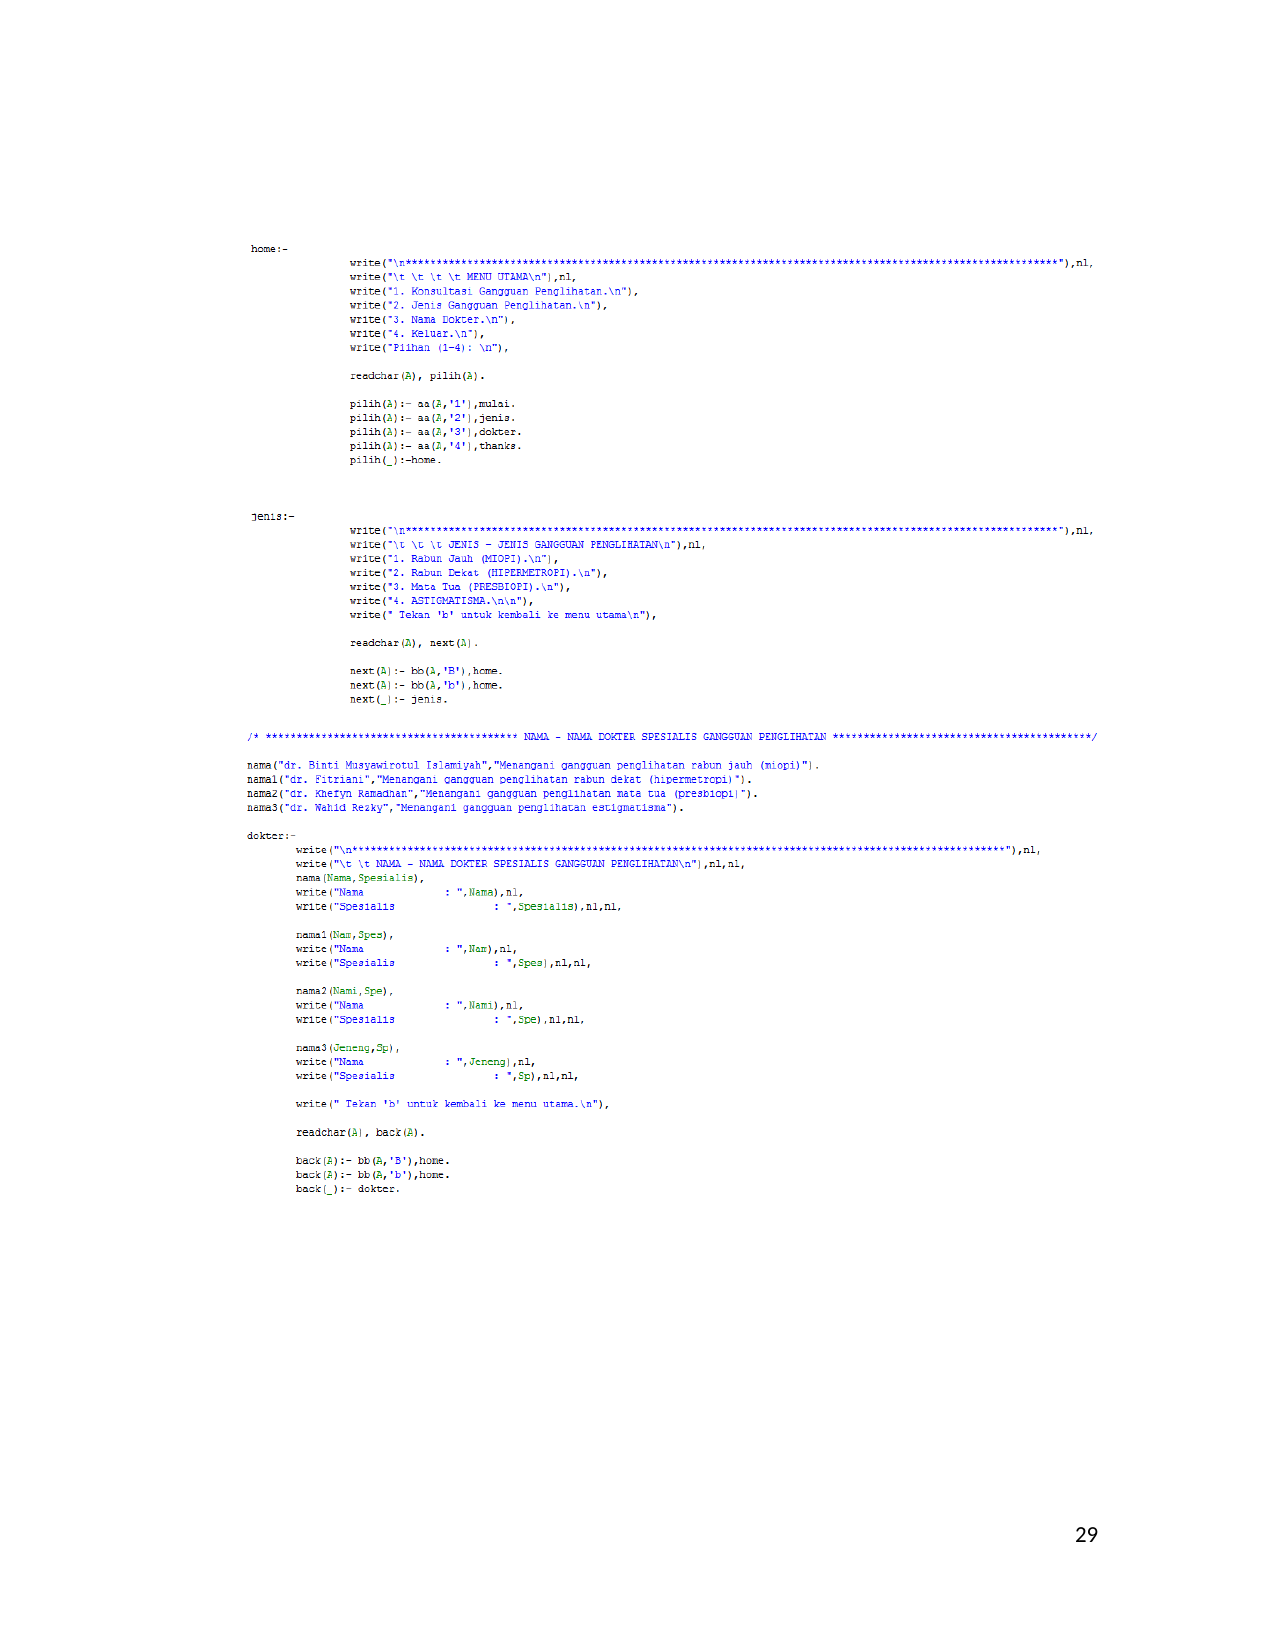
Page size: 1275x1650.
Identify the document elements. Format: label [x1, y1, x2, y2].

picture [243, 723, 1105, 1204]
picture [243, 236, 1105, 710]
